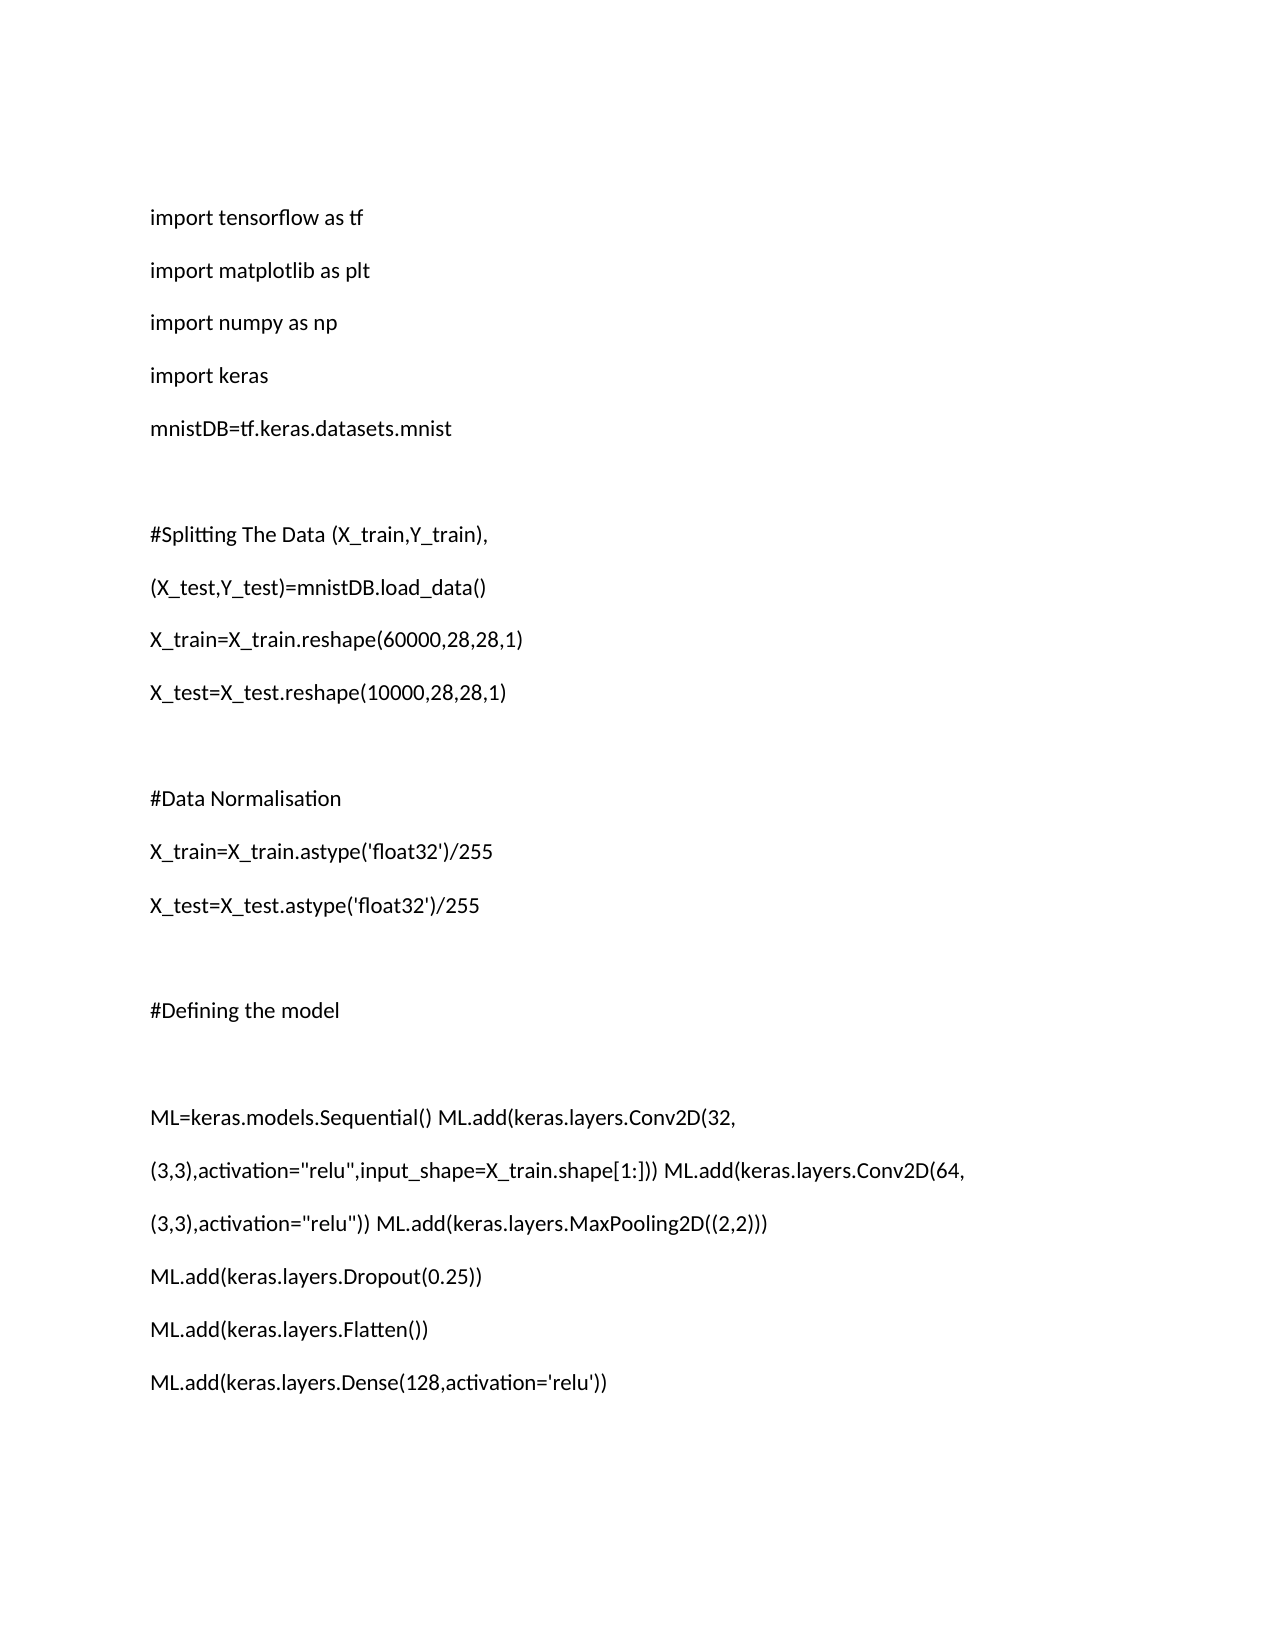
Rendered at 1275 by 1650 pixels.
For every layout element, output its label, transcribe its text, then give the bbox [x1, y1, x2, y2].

text ML.add(keras.layers.Dropout(0.25)) ML.add(keras.layers.Flatten()) ML.add(keras.layers.Dense(128,activation='relu')) [150, 1262, 683, 1396]
text #Data Normalisation X_train=X_train.astype('float32')/255 X_test=X_test.astype('float32')/255 [150, 784, 683, 919]
text #Defining the model [150, 997, 1139, 1024]
text import tensorflow as tf import matplotlib as plt import numpy as np import keras [150, 203, 372, 389]
text ML=keras.models.Sequential() ML.add(keras.layers.Conv2D(32,(3,3),activation="relu",input_shape=X_train.shape[1:])) ML.add(keras.layers.Conv2D(64,(3,3),activation="relu")) ML.add(keras.layers.MaxPooling2D((2,2))) [150, 1103, 1036, 1237]
text #Splitting The Data (X_train,Y_train),(X_test,Y_test)=mnistDB.load_data() X_train=X_train.reshape(60000,28,28,1) X_test=X_test.reshape(10000,28,28,1) [150, 520, 683, 706]
text mnistDB=tf.keras.datasets.mnist [150, 414, 1139, 442]
